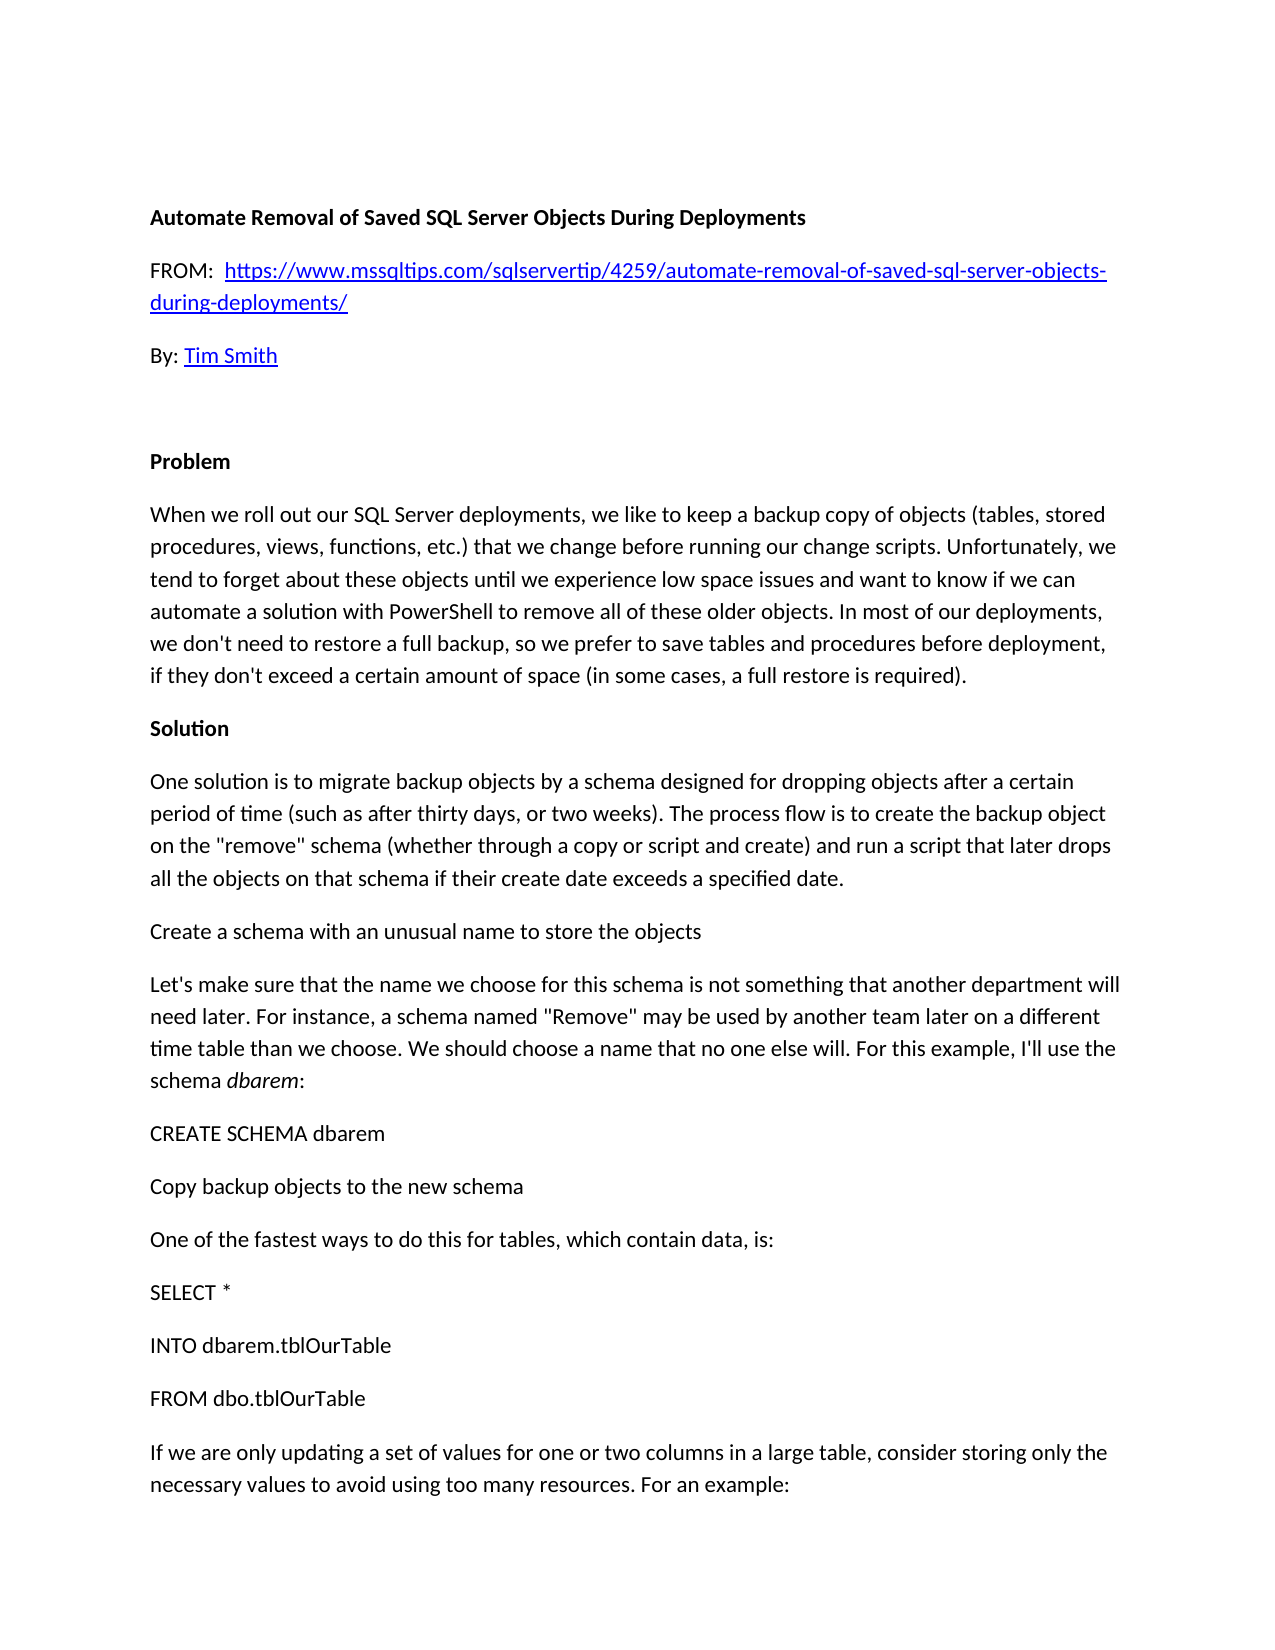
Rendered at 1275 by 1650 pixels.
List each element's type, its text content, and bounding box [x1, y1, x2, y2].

text FROM dbo.tblOurTable [150, 1384, 1125, 1413]
text CREATE SCHEMA dbarem [150, 1119, 1125, 1147]
text FROM: https://www.mssqltips.com/sqlservertip/4259/automate-removal-of-saved-sql-server-objects-during-deployments/ [150, 256, 1125, 316]
text Automate Removal of Saved SQL Server Objects During Deployments [150, 203, 1125, 231]
text Create a schema with an unusual name to store the objects [150, 917, 1125, 945]
text Copy backup objects to the new schema [150, 1172, 1125, 1201]
text When we roll out our SQL Server deployments, we like to keep a backup copy of objects (tables, stored procedures, views, functions, etc.) that we change before running our change scripts. Unfortunately, we tend to forget about these objects until we experience low space issues and want to know if we can automate a solution with PowerShell to remove all of these older objects. In most of our deployments, we don't need to restore a full backup, so we prefer to save tables and procedures before deployment, if they don't exceed a certain amount of space (in some cases, a full restore is required). [150, 500, 1125, 689]
text Problem [150, 447, 1125, 475]
text INTO dbarem.tblOurTable [150, 1332, 1125, 1359]
text SELECT * [150, 1278, 1125, 1307]
text Let's make sure that the name we choose for this schema is not something that another department will need later. For instance, a schema named "Remove" may be used by another team later on a different time table than we choose. We should choose a name that no one else will. For this example, I'll use the schema dbarem: [150, 970, 1125, 1094]
text One of the fastest ways to do this for tables, which contain data, is: [150, 1226, 1125, 1253]
text By: Tim Smith [150, 341, 1125, 369]
text One solution is to migrate backup objects by a schema designed for dropping objects after a certain period of time (such as after thirty days, or two weeks). The process flow is to create the backup object on the "remove" schema (whether through a copy or script and create) and run a script that later drops all the objects on that schema if their create date exceeds a specified date. [150, 767, 1125, 892]
text If we are only updating a set of values for one or two columns in a large table, consider storing only the necessary values to avoid using too many resources. For an example: [150, 1438, 1125, 1498]
text Solution [150, 714, 1125, 742]
